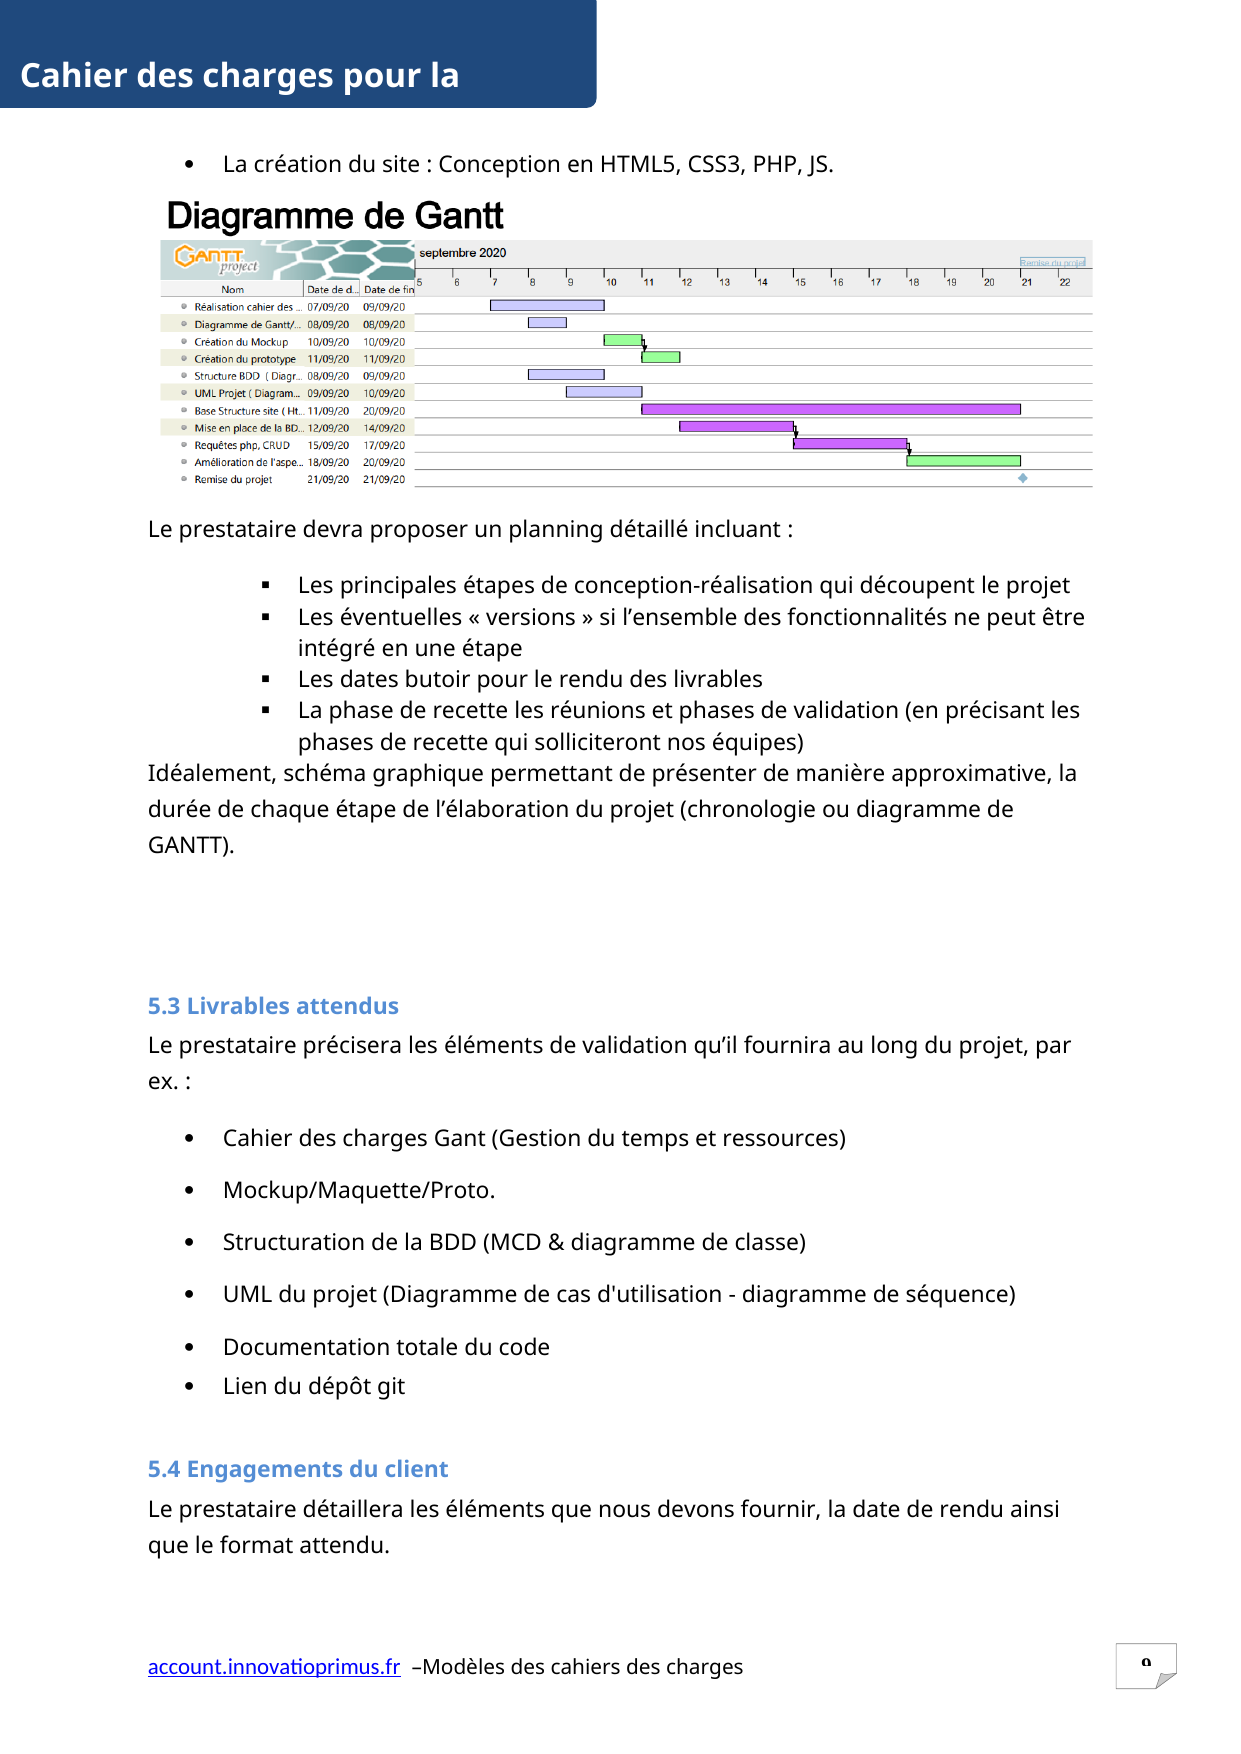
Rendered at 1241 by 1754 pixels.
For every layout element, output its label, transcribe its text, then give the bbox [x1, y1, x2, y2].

list La création du site : Conception en HTML5, CSS3, PHP, JS. [185, 148, 1093, 179]
text Le prestataire devra proposer un planning détaillé incluant : [148, 513, 1093, 544]
list Cahier des charges Gant (Gestion du temps et ressources) [185, 1122, 1093, 1153]
picture [147, 199, 1093, 505]
list Les dates butoir pour le rendu des livrables [260, 663, 1093, 694]
list Documentation totale du code [185, 1330, 1093, 1362]
list Structuration de la BDD (MCD & diagramme de classe) [185, 1226, 1093, 1257]
list Les éventuelles « versions » si l’ensemble des fonctionnalités ne peut être intégré en une étape [260, 601, 1093, 663]
text 5.3 Livrables attendus [148, 990, 1093, 1021]
list Mockup/Maquette/Proto. [185, 1174, 1093, 1205]
text Le prestataire précisera les éléments de validation qu’il fournira au long du projet, par ex. : [148, 1029, 1093, 1097]
list UML du projet (Diagramme de cas d'utilisation - diagramme de séquence) [185, 1278, 1093, 1309]
list Les principales étapes de conception-réalisation qui découpent le projet [260, 569, 1093, 601]
list Lien du dépôt git [185, 1370, 1093, 1401]
text Idéalement, schéma graphique permettant de présenter de manière approximative, la durée de chaque étape de l’élaboration du projet (chronologie ou diagramme de GANTT). [148, 757, 1093, 860]
text Le prestataire détaillera les éléments que nous devons fournir, la date de rendu ainsi que le format attendu. [148, 1493, 1093, 1560]
text 5.4 Engagements du client [148, 1453, 1093, 1484]
list La phase de recette les réunions et phases de validation (en précisant les phases de recette qui solliciteront nos équipes) [260, 694, 1093, 757]
